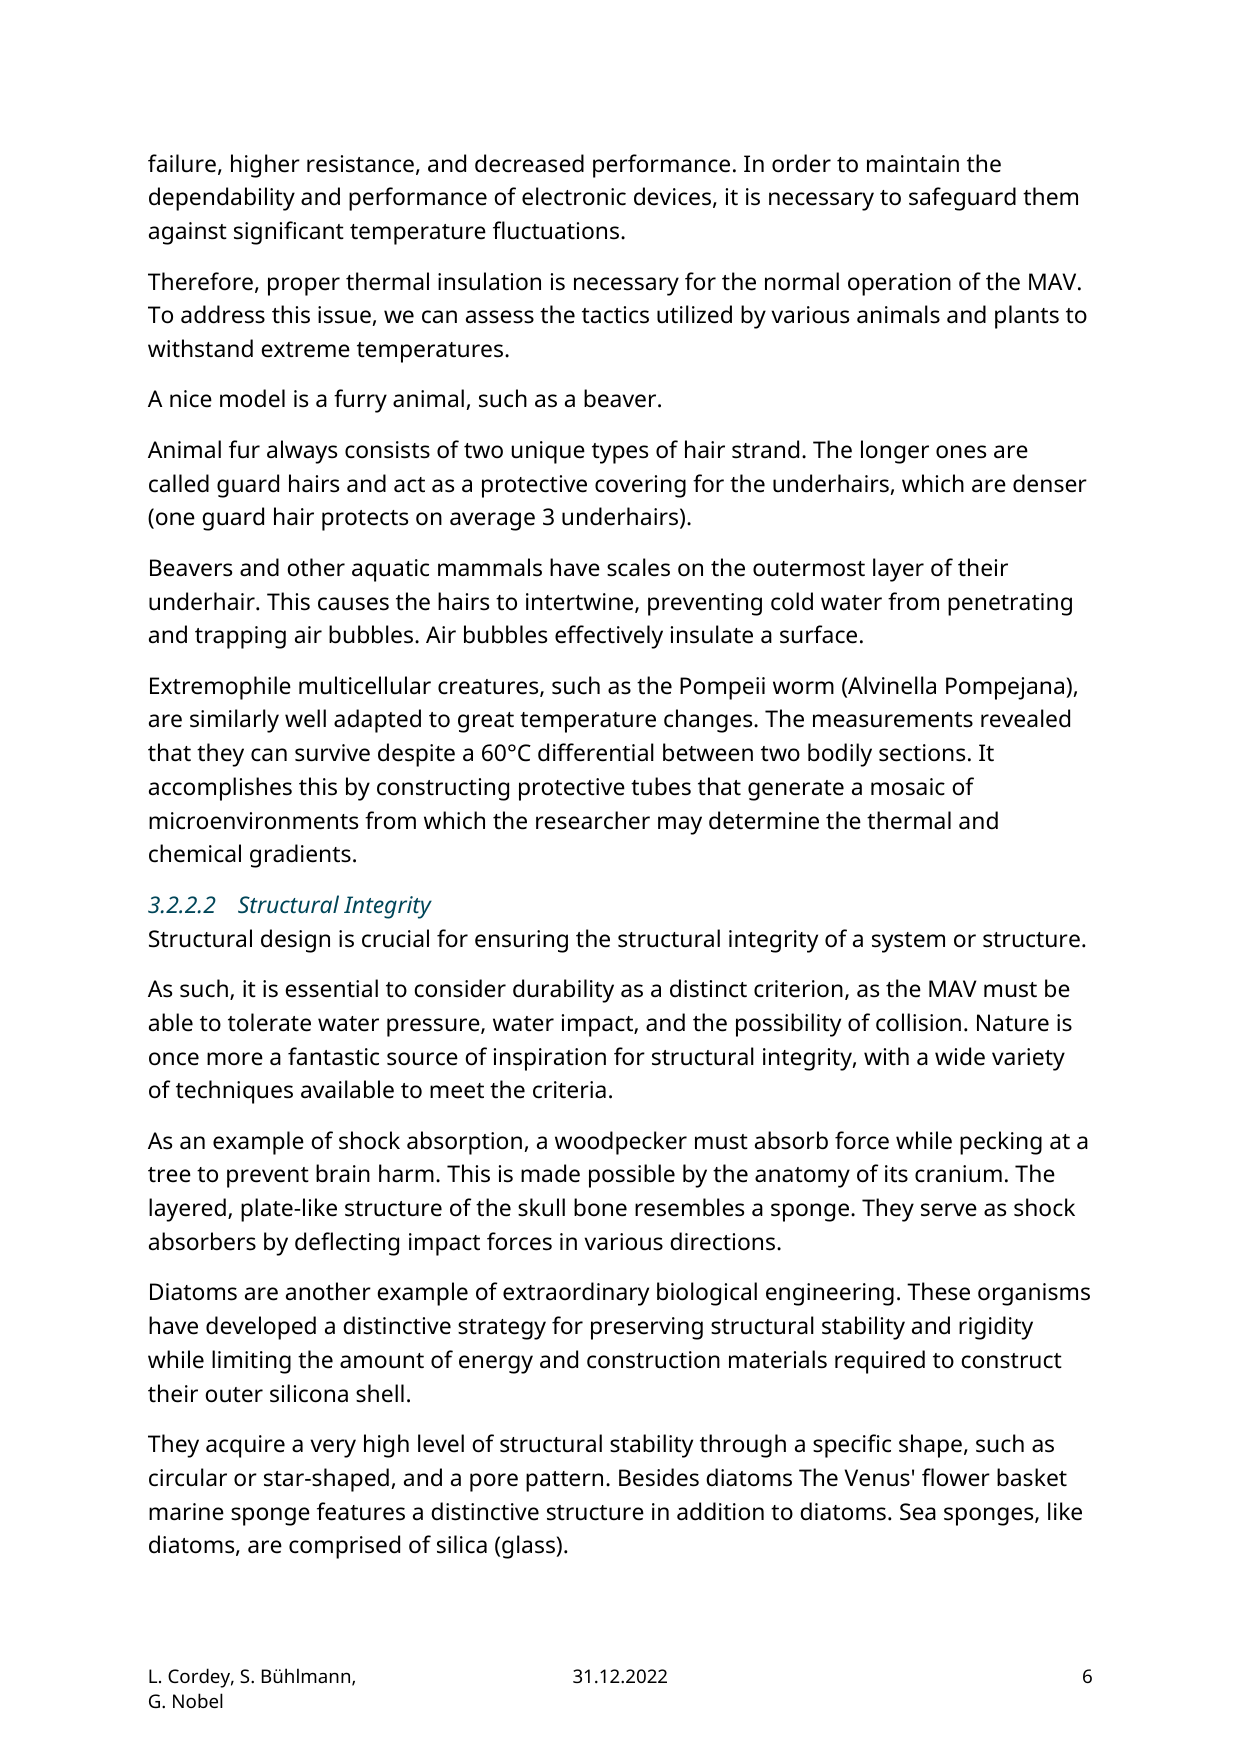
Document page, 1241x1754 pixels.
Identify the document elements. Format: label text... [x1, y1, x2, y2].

text Diatoms are another example of extraordinary biological engineering. These organisms have developed a distinctive strategy for preserving structural stability and rigidity while limiting the amount of energy and construction materials required to construct their outer silicona shell. [148, 1276, 1093, 1409]
subtitle Structural Integrity [148, 889, 1093, 920]
text Therefore, proper thermal insulation is necessary for the normal operation of the MAV. To address this issue, we can assess the tactics utilized by various animals and plants to withstand extreme temperatures. [148, 266, 1093, 364]
text Animal fur always consists of two unique types of hair strand. The longer ones are called guard hairs and act as a protective covering for the underhairs, which are denser (one guard hair protects on average 3 underhairs). [148, 434, 1093, 533]
text Structural design is crucial for ensuring the structural integrity of a system or structure. [148, 923, 1093, 954]
text A nice model is a furry animal, such as a beaver. [148, 383, 1093, 415]
text As an example of shock absorption, a woodpecker must absorb force while pecking at a tree to prevent brain harm. This is made possible by the anatomy of its cranium. The layered, plate-like structure of the skull bone resembles a sponge. They serve as shock absorbers by deflecting impact forces in various directions. [148, 1125, 1093, 1257]
text They acquire a very high level of structural stability through a specific shape, such as circular or star-shaped, and a pore pattern. Besides diatoms The Venus' flower basket marine sponge features a distinctive structure in addition to diatoms. Sea sponges, like diatoms, are comprised of silica (glass). [148, 1428, 1093, 1561]
text Extremophile multicellular creatures, such as the Pompeii worm (Alvinella Pompejana), are similarly well adapted to great temperature changes. The measurements revealed that they can survive despite a 60°C differential between two bodily sections. It accomplishes this by constructing protective tubes that generate a mosaic of microenvironments from which the researcher may determine the thermal and chemical gradients. [148, 670, 1093, 870]
text Beavers and other aquatic mammals have scales on the outermost layer of their underhair. This causes the hairs to intertwine, preventing cold water from penetrating and trapping air bubbles. Air bubbles effectively insulate a surface. [148, 552, 1093, 651]
text As such, it is essential to consider durability as a distinct criterion, as the MAV must be able to tolerate water pressure, water impact, and the possibility of collision. Nature is once more a fantastic source of inspiration for structural integrity, with a wide variety of techniques available to meet the criteria. [148, 973, 1093, 1106]
